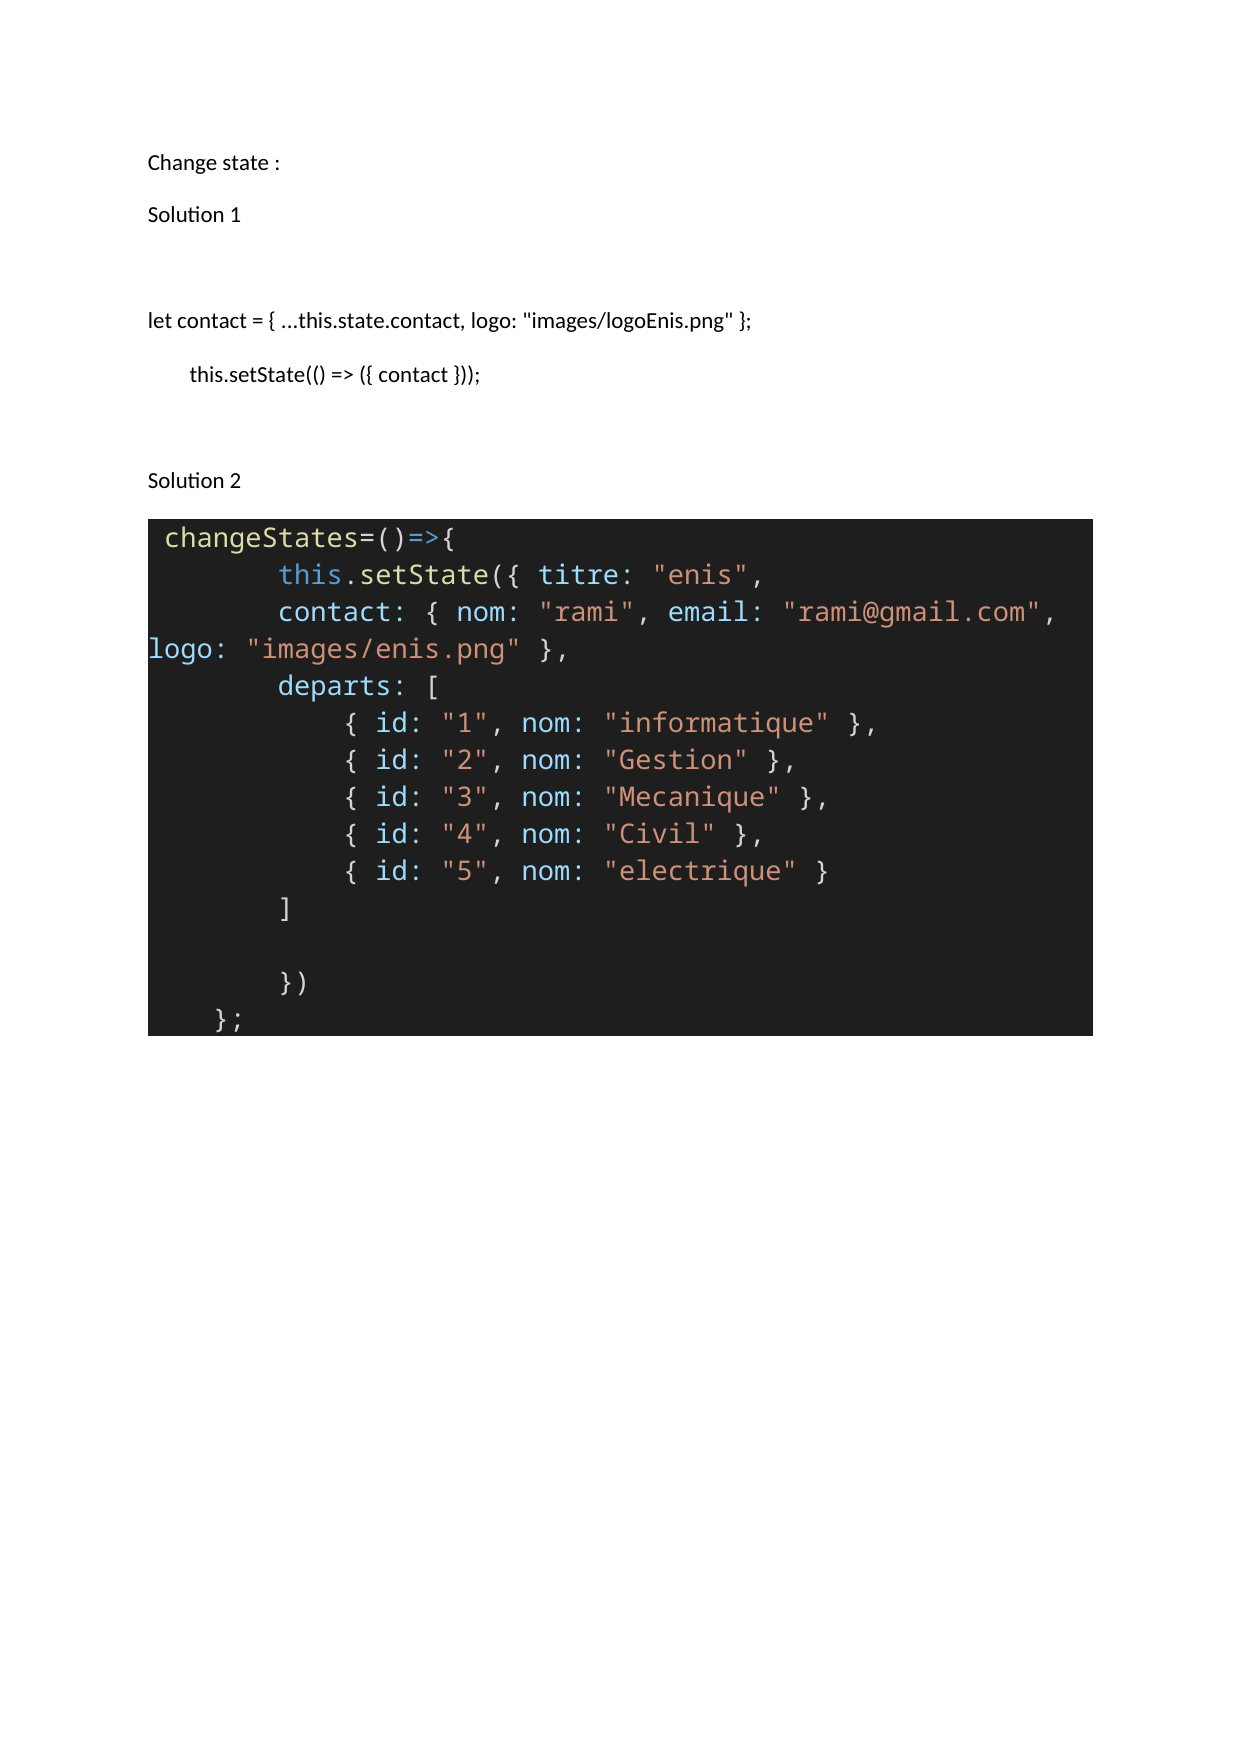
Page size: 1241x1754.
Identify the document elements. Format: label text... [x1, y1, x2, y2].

text this.setState({ titre: "enis", [148, 556, 1093, 593]
text { id: "3", nom: "Mecanique" }, [148, 778, 1093, 814]
text Solution 2 [148, 466, 1093, 494]
text { id: "2", nom: "Gestion" }, [148, 741, 1093, 778]
text changeStates=()=>{ [148, 519, 1093, 556]
text ] [148, 888, 1093, 926]
text contact: { nom: "rami", email: "rami@gmail.com", logo: "images/enis.png" }, [148, 593, 1093, 667]
text departs: [ [148, 667, 1093, 704]
text { id: "4", nom: "Civil" }, [148, 814, 1093, 852]
text { id: "1", nom: "informatique" }, [148, 704, 1093, 741]
text let contact = { ...this.state.contact, logo: "images/logoEnis.png" }; [148, 307, 1093, 335]
text }; [148, 999, 1093, 1036]
text Solution 1 [148, 201, 1093, 229]
text }) [148, 962, 1093, 999]
text this.setState(() => ({ contact })); [148, 360, 1093, 388]
text { id: "5", nom: "electrique" } [148, 852, 1093, 888]
text Change state : [148, 148, 1093, 176]
